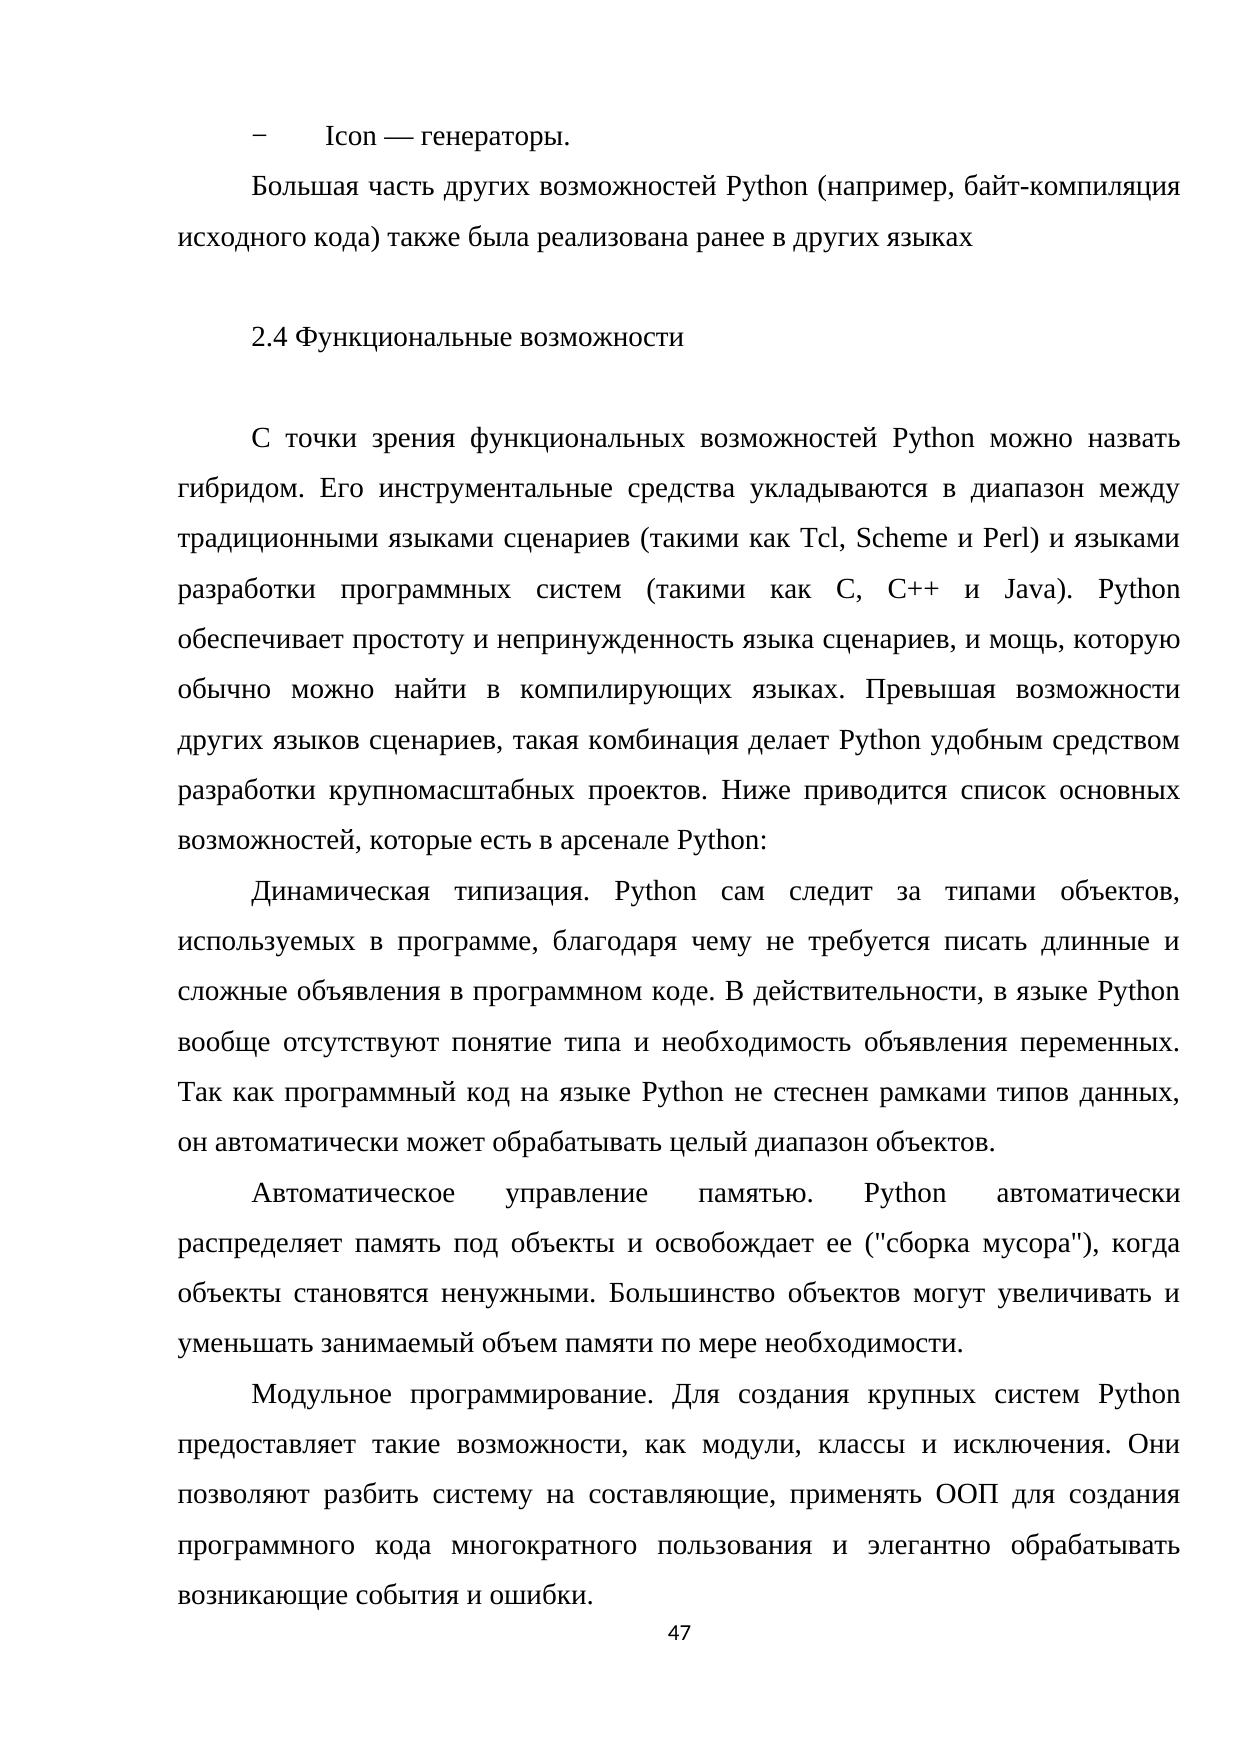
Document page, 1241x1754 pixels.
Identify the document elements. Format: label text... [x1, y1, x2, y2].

text С точки зрения функциональных возможностей Python можно назвать гибридом. Его инструментальные средства укладываются в диапазон между традиционными языками сценариев (такими как Tcl, Scheme и Perl) и языками разработки программных систем (такими как C, C++ и Java). Python обеспечивает простоту и непринужденность языка сценариев, и мощь, которую обычно можно найти в компилирующих языках. Превышая возможности других языков сценариев, такая комбинация делает Python удобным средством разработки крупномасштабных проектов. Ниже приводится список основных возможностей, которые есть в арсенале Python: [177, 420, 1181, 856]
text Автоматическое управление памятью. Python автоматически распределяет память под объекты и освобождает ее ("сборка мусора"), когда объекты становятся ненужными. Большинство объектов могут увеличивать и уменьшать занимаемый объем памяти по мере необходимости. [177, 1175, 1181, 1359]
text Динамическая типизация. Python сам следит за типами объектов, используемых в программе, благодаря чему не требуется писать длинные и сложные объявления в программном коде. В действительности, в языке Python вообще отсутствуют понятие типа и необходимость объявления переменных. Так как программный код на языке Python не стеснен рамками типов данных, он автоматически может обрабатывать целый диапазон объектов. [177, 873, 1181, 1158]
text − Icon — генераторы. [177, 118, 1181, 152]
text Модульное программирование. Для создания крупных систем Python предоставляет такие возможности, как модули, классы и исключения. Они позволяют разбить систему на составляющие, применять ООП для создания программного кода многократного пользования и элегантно обрабатывать возникающие события и ошибки. [177, 1376, 1181, 1611]
text 2.4 Функциональные возможности [177, 319, 1181, 353]
text Большая часть других возможностей Python (например, байт-компиляция исходного кода) также была реализована ранее в других языках [177, 168, 1181, 252]
